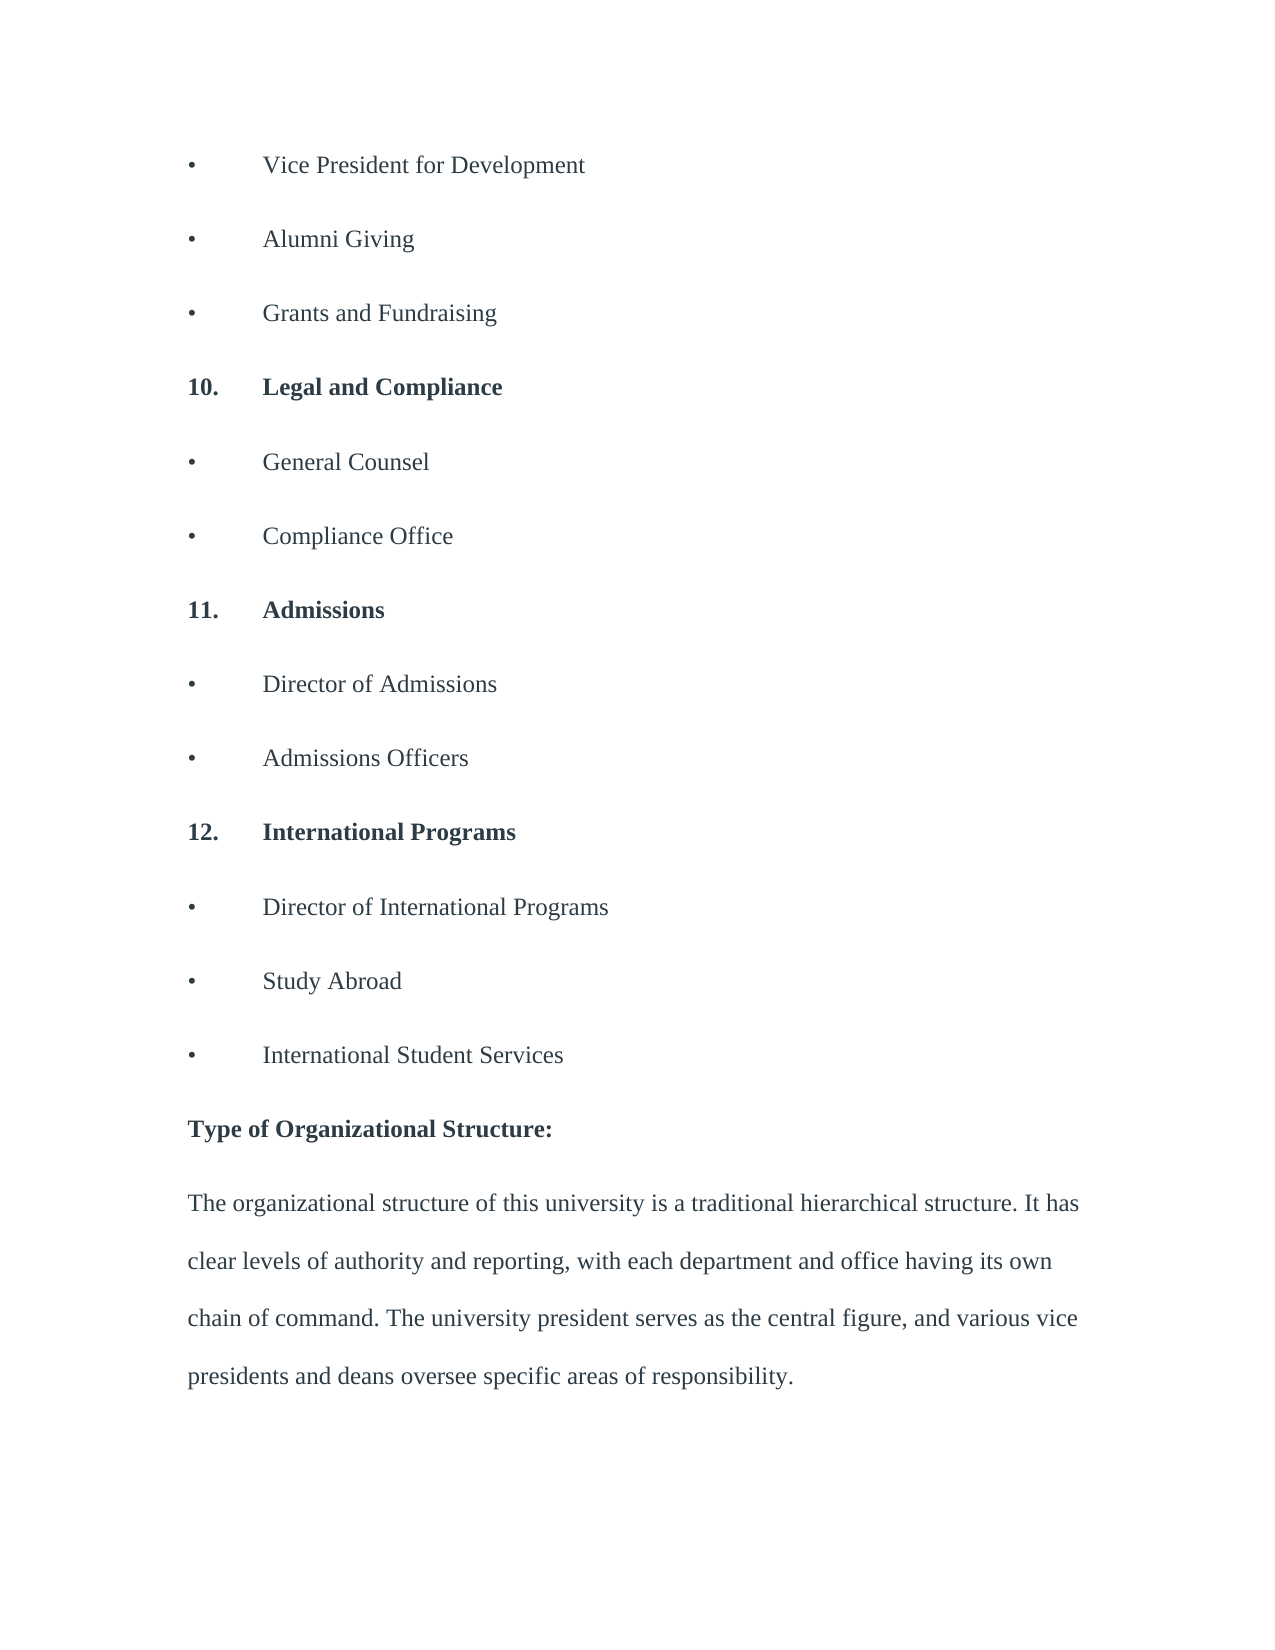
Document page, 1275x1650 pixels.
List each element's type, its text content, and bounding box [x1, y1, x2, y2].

text 10. Legal and Compliance [187, 372, 1087, 401]
text • General Counsel [187, 447, 1087, 475]
text 11. Admissions [187, 595, 1087, 624]
text The organizational structure of this university is a traditional hierarchical structure. It has clear levels of authority and reporting, with each department and office having its own chain of command. The university president serves as the central figure, and various vice presidents and deans oversee specific areas of responsibility. [187, 1188, 1087, 1389]
text • Study Abroad [187, 966, 1087, 994]
text Type of Organizational Structure: [187, 1114, 1087, 1143]
text • Vice President for Development [187, 150, 1087, 179]
text • Compliance Office [187, 521, 1087, 549]
text • Grants and Fundraising [187, 298, 1087, 327]
text • Director of International Programs [187, 892, 1087, 920]
text • Admissions Officers [187, 743, 1087, 772]
text 12. International Programs [187, 817, 1087, 846]
text • International Student Services [187, 1040, 1087, 1069]
text • Director of Admissions [187, 669, 1087, 698]
text • Alumni Giving [187, 224, 1087, 253]
